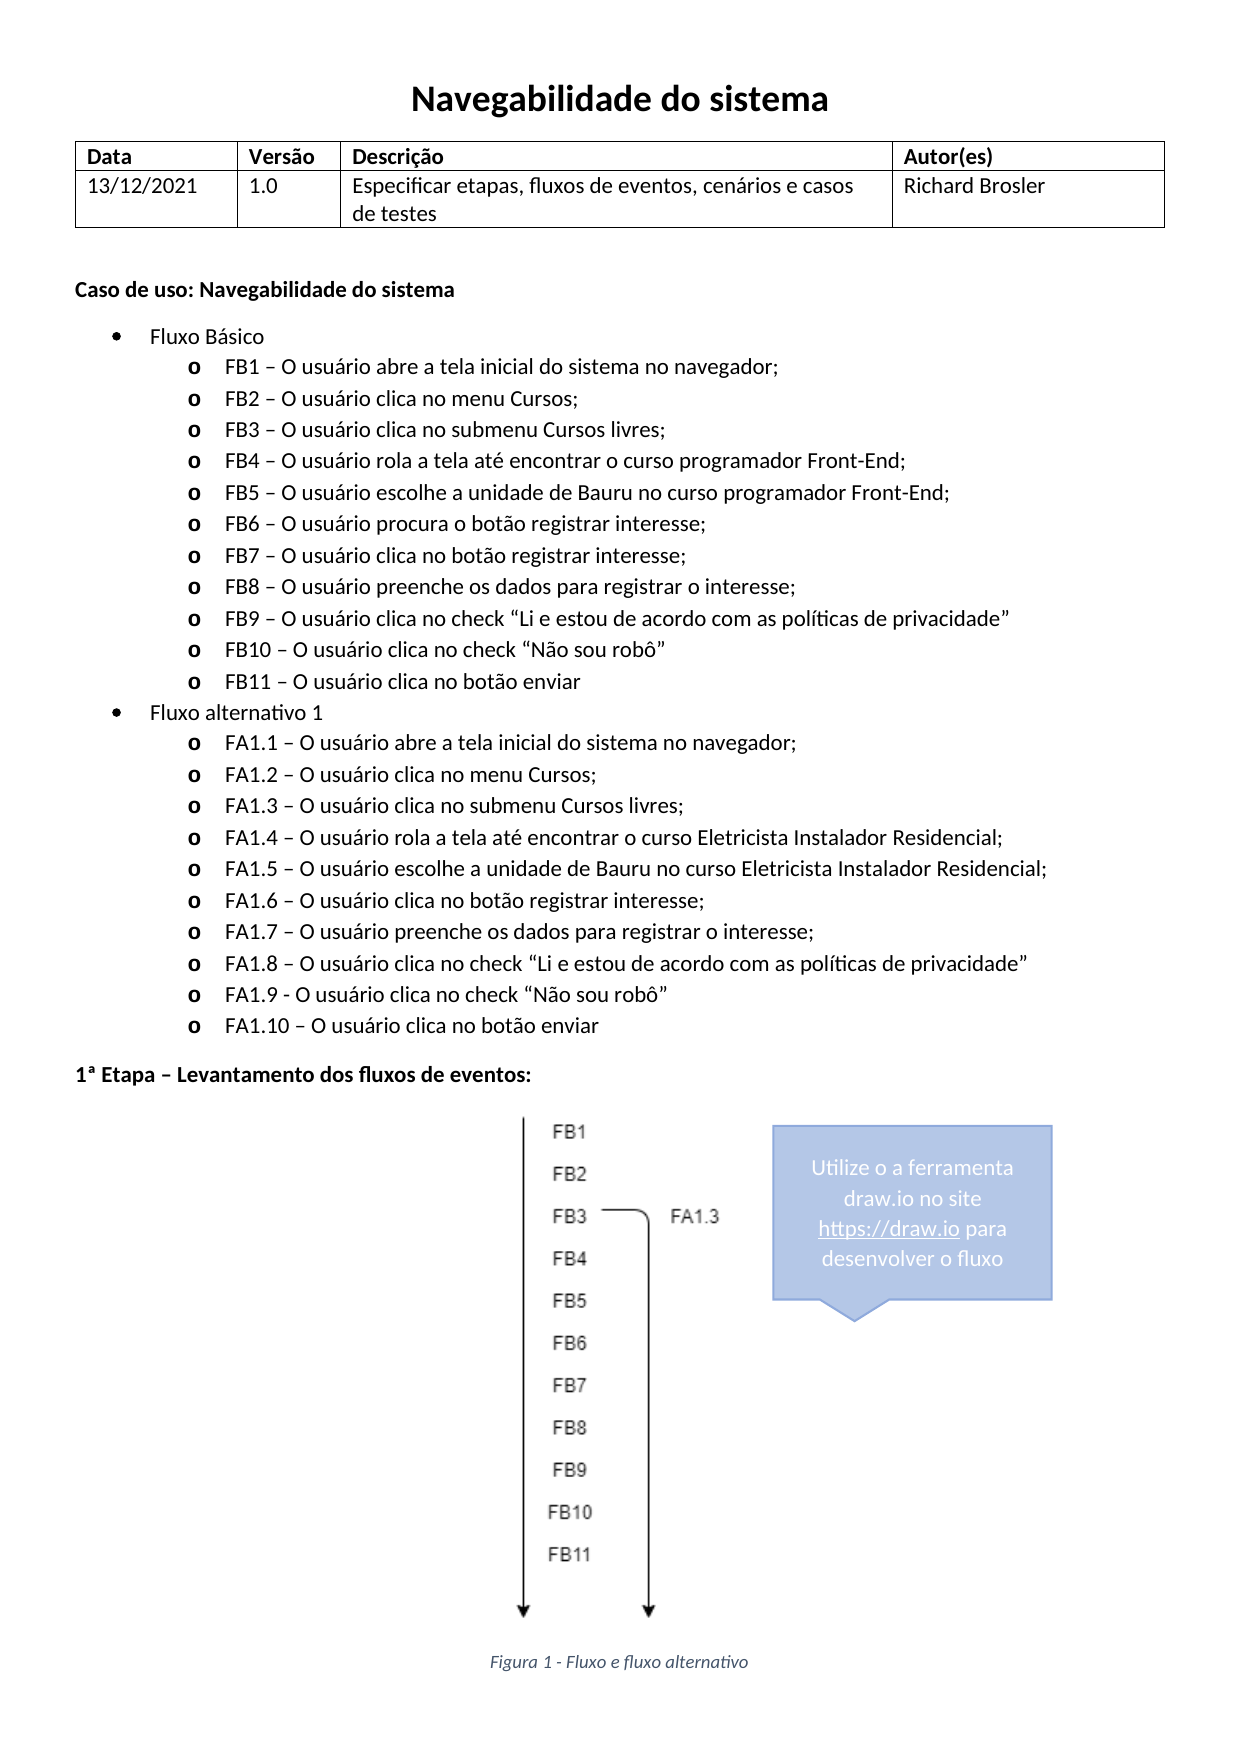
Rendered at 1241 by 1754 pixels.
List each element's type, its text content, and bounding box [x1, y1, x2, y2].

list FA1.4 – O usuário rola a tela até encontrar o curso Eletricista Instalador Residencial; [187, 823, 1165, 852]
list FB2 – O usuário clica no menu Cursos; [187, 384, 1165, 413]
list FB5 – O usuário escolhe a unidade de Bauru no curso programador Front-End; [187, 478, 1165, 507]
text 1ª Etapa – Levantamento dos fluxos de eventos: [75, 1060, 1165, 1088]
list FA1.3 – O usuário clica no submenu Cursos livres; [187, 791, 1165, 821]
table_cell Richard Brosler [893, 171, 1164, 227]
table_cell 1.0 [238, 171, 340, 227]
list FA1.2 – O usuário clica no menu Cursos; [187, 760, 1165, 789]
text Figura 1 - Fluxo e fluxo alternativo [75, 1651, 1165, 1673]
list FA1.10 – O usuário clica no botão enviar [187, 1012, 1165, 1041]
list FB6 – O usuário procura o botão registrar interesse; [187, 509, 1165, 539]
list FB3 – O usuário clica no submenu Cursos livres; [187, 415, 1165, 444]
text Navegabilidade do sistema [75, 75, 1165, 121]
list FA1.6 – O usuário clica no botão registrar interesse; [187, 886, 1165, 915]
list Fluxo alternativo 1 [112, 698, 1165, 726]
text Caso de uso: Navegabilidade do sistema [75, 275, 1165, 303]
list FA1.1 – O usuário abre a tela inicial do sistema no navegador; [187, 728, 1165, 758]
list FB7 – O usuário clica no botão registrar interesse; [187, 541, 1165, 570]
list FB8 – O usuário preenche os dados para registrar o interesse; [187, 572, 1165, 602]
table_header Versão [238, 142, 340, 170]
list FA1.5 – O usuário escolhe a unidade de Bauru no curso Eletricista Instalador Residencial; [187, 854, 1165, 883]
table_cell 13/12/2021 [76, 171, 237, 227]
list FA1.7 – O usuário preenche os dados para registrar o interesse; [187, 917, 1165, 946]
list FA1.9 - O usuário clica no check “Não sou robô” [187, 980, 1165, 1009]
table_cell Especificar etapas, fluxos de eventos, cenários e casos de testes [341, 171, 892, 227]
table_header Descrição [341, 142, 892, 170]
list FB9 – O usuário clica no check “Li e estou de acordo com as políticas de privacidade” [187, 604, 1165, 633]
table_header Data [76, 142, 237, 170]
list FB4 – O usuário rola a tela até encontrar o curso programador Front-End; [187, 447, 1165, 476]
list FB1 – O usuário abre a tela inicial do sistema no navegador; [187, 352, 1165, 381]
list FB10 – O usuário clica no check “Não sou robô” [187, 635, 1165, 664]
list Fluxo Básico [112, 322, 1165, 350]
list FB11 – O usuário clica no botão enviar [187, 667, 1165, 696]
picture [512, 1106, 728, 1632]
list FA1.8 – O usuário clica no check “Li e estou de acordo com as políticas de privacidade” [187, 949, 1165, 978]
table_header Autor(es) [893, 142, 1164, 170]
